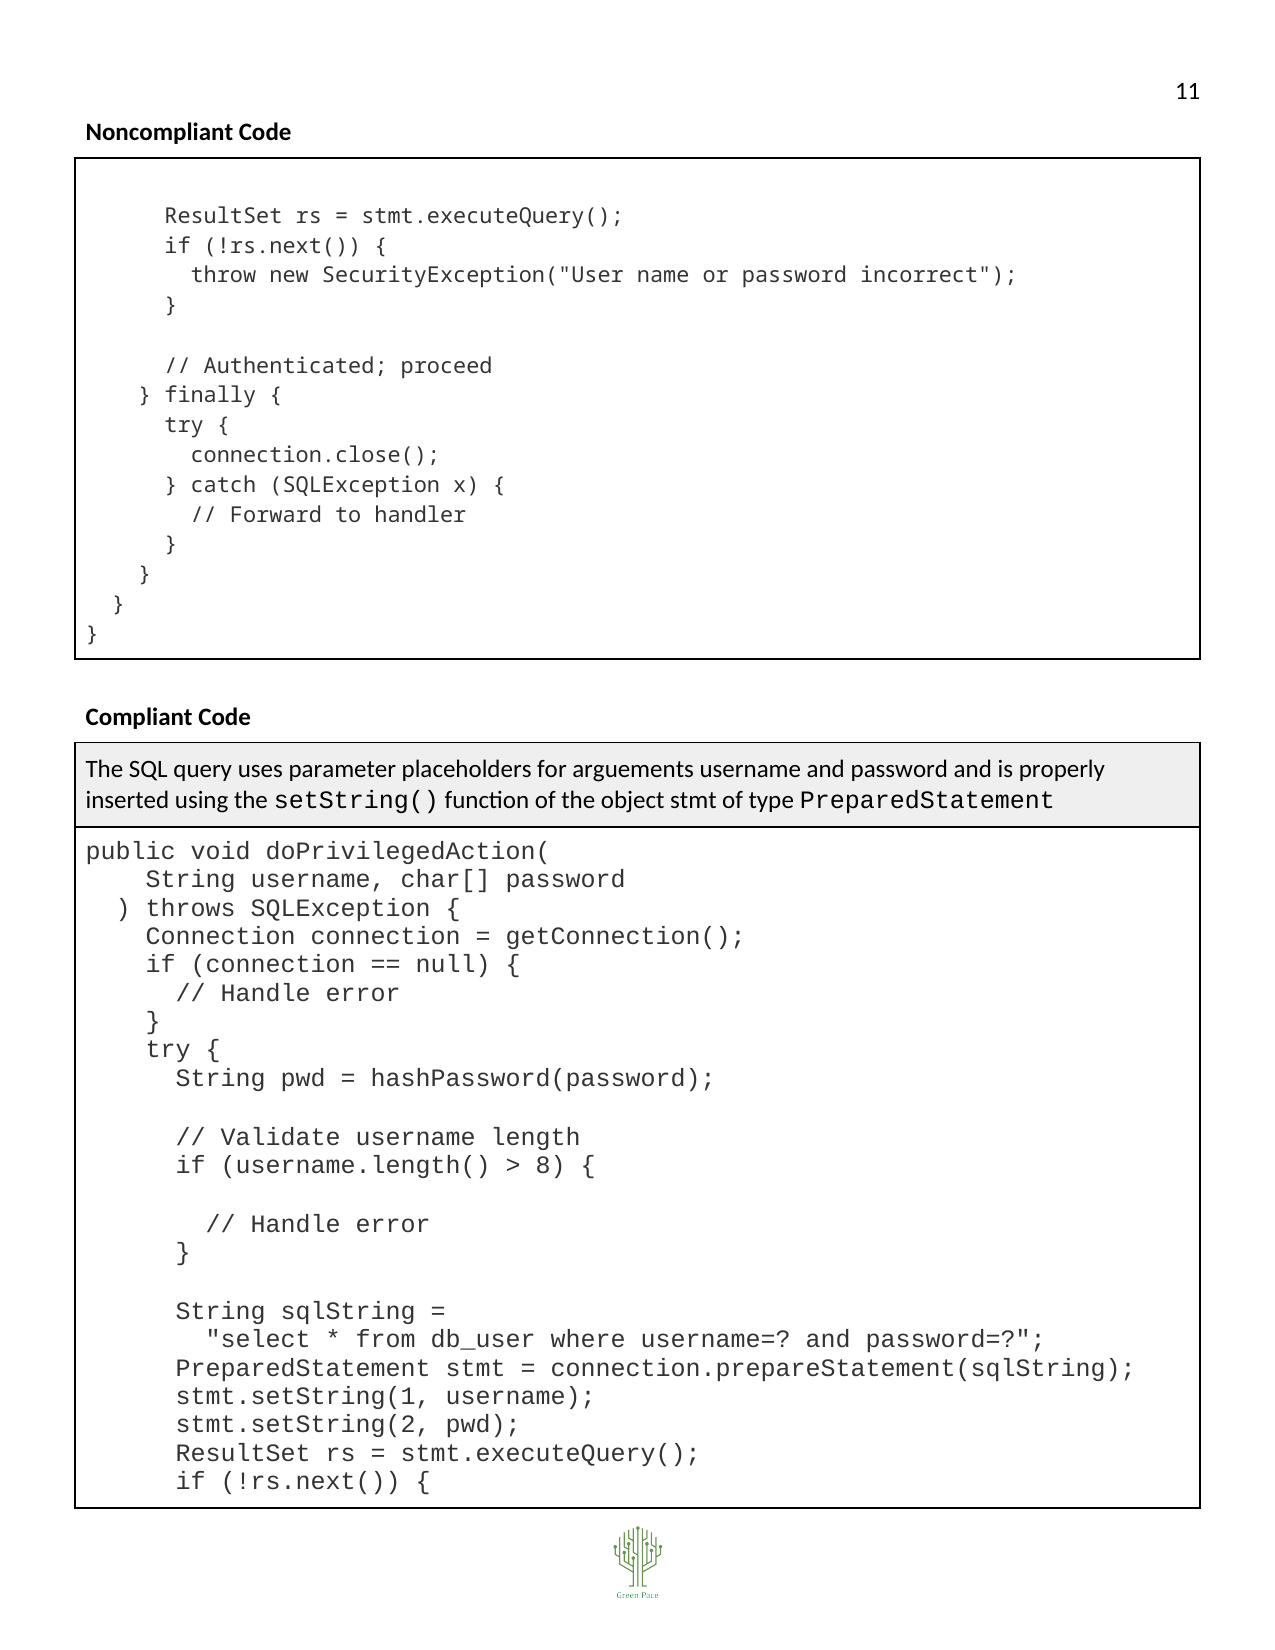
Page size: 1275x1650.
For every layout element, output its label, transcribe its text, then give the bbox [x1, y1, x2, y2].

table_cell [76, 828, 1199, 1507]
table_header Compliant Code [75, 691, 1200, 742]
picture [605, 1521, 670, 1606]
table_header Noncompliant Code [75, 106, 1200, 157]
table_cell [76, 159, 1199, 658]
table_cell The SQL query uses parameter placeholders for arguements username and password and is properly inserted using the setString() function of the object stmt of type PreparedStatement [76, 743, 1199, 826]
